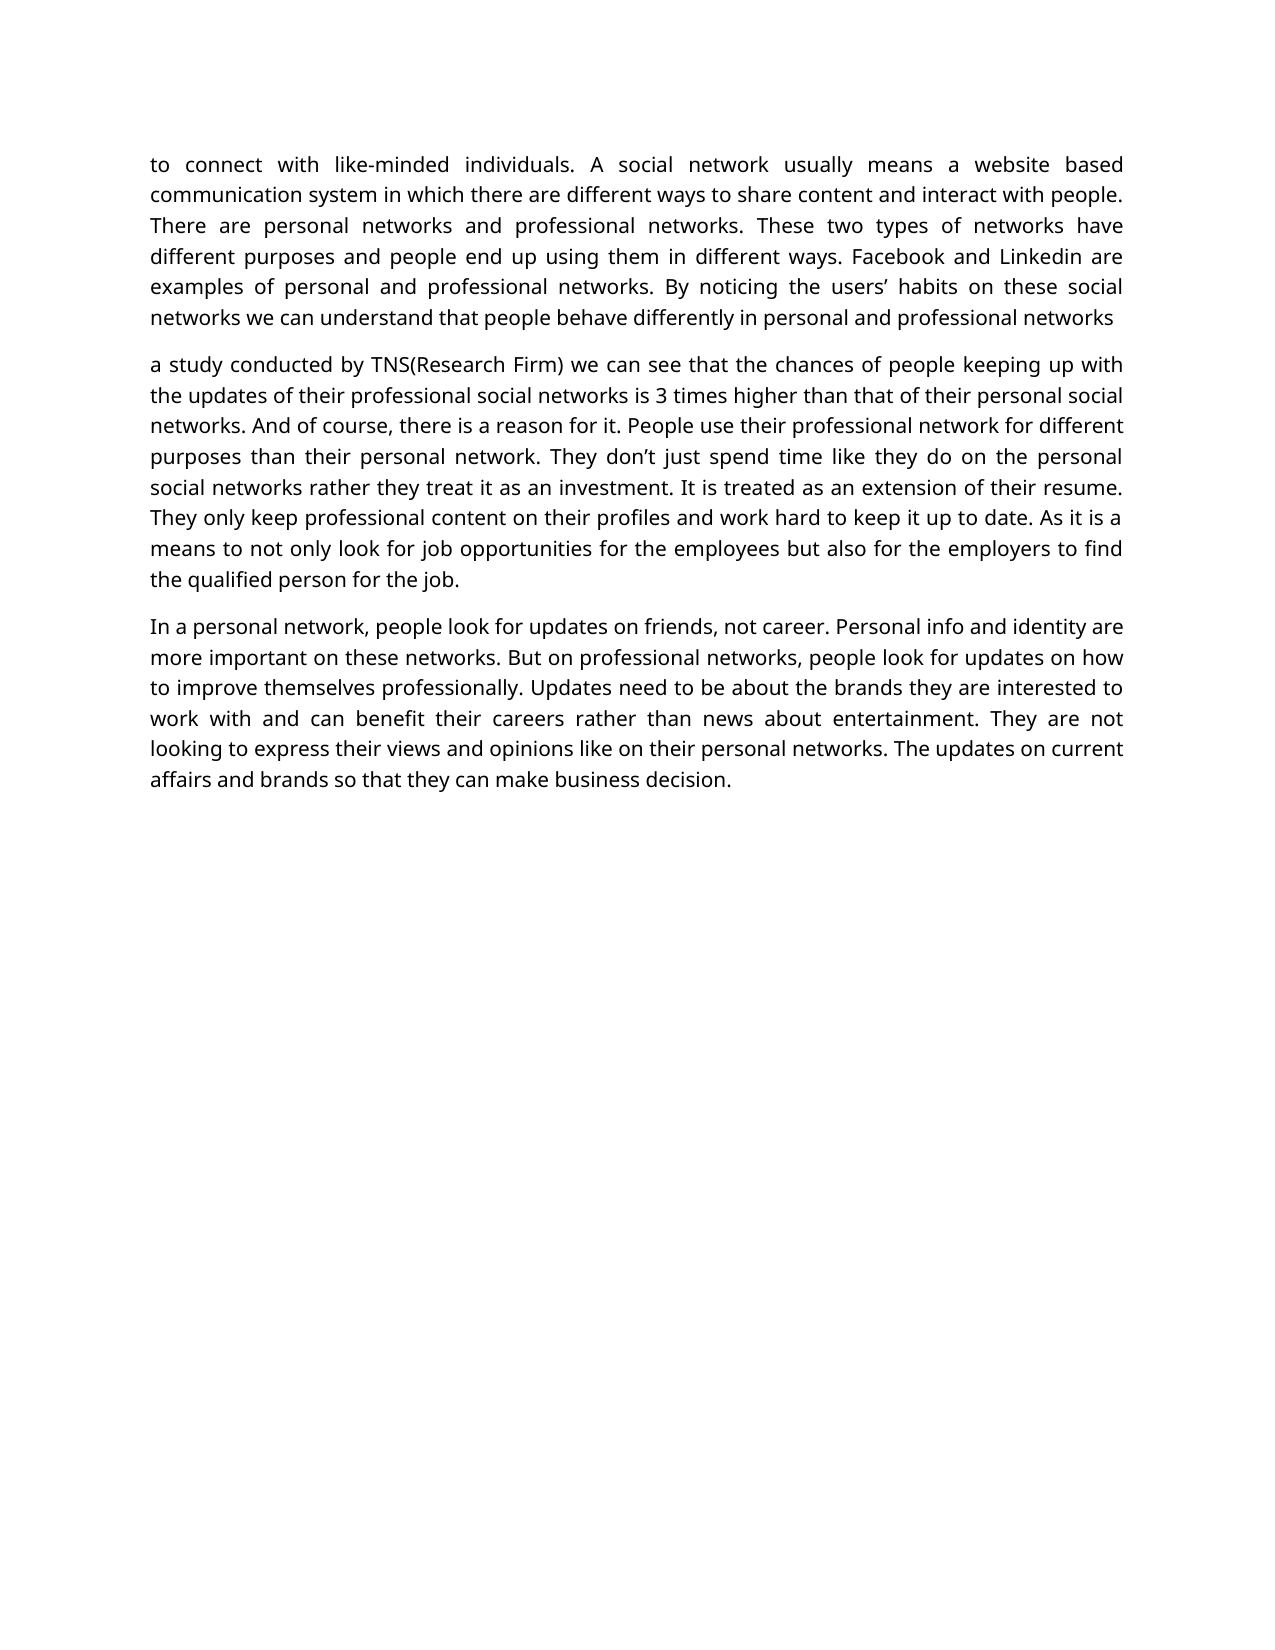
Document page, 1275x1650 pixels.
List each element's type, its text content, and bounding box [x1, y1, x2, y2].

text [150, 301, 1125, 332]
